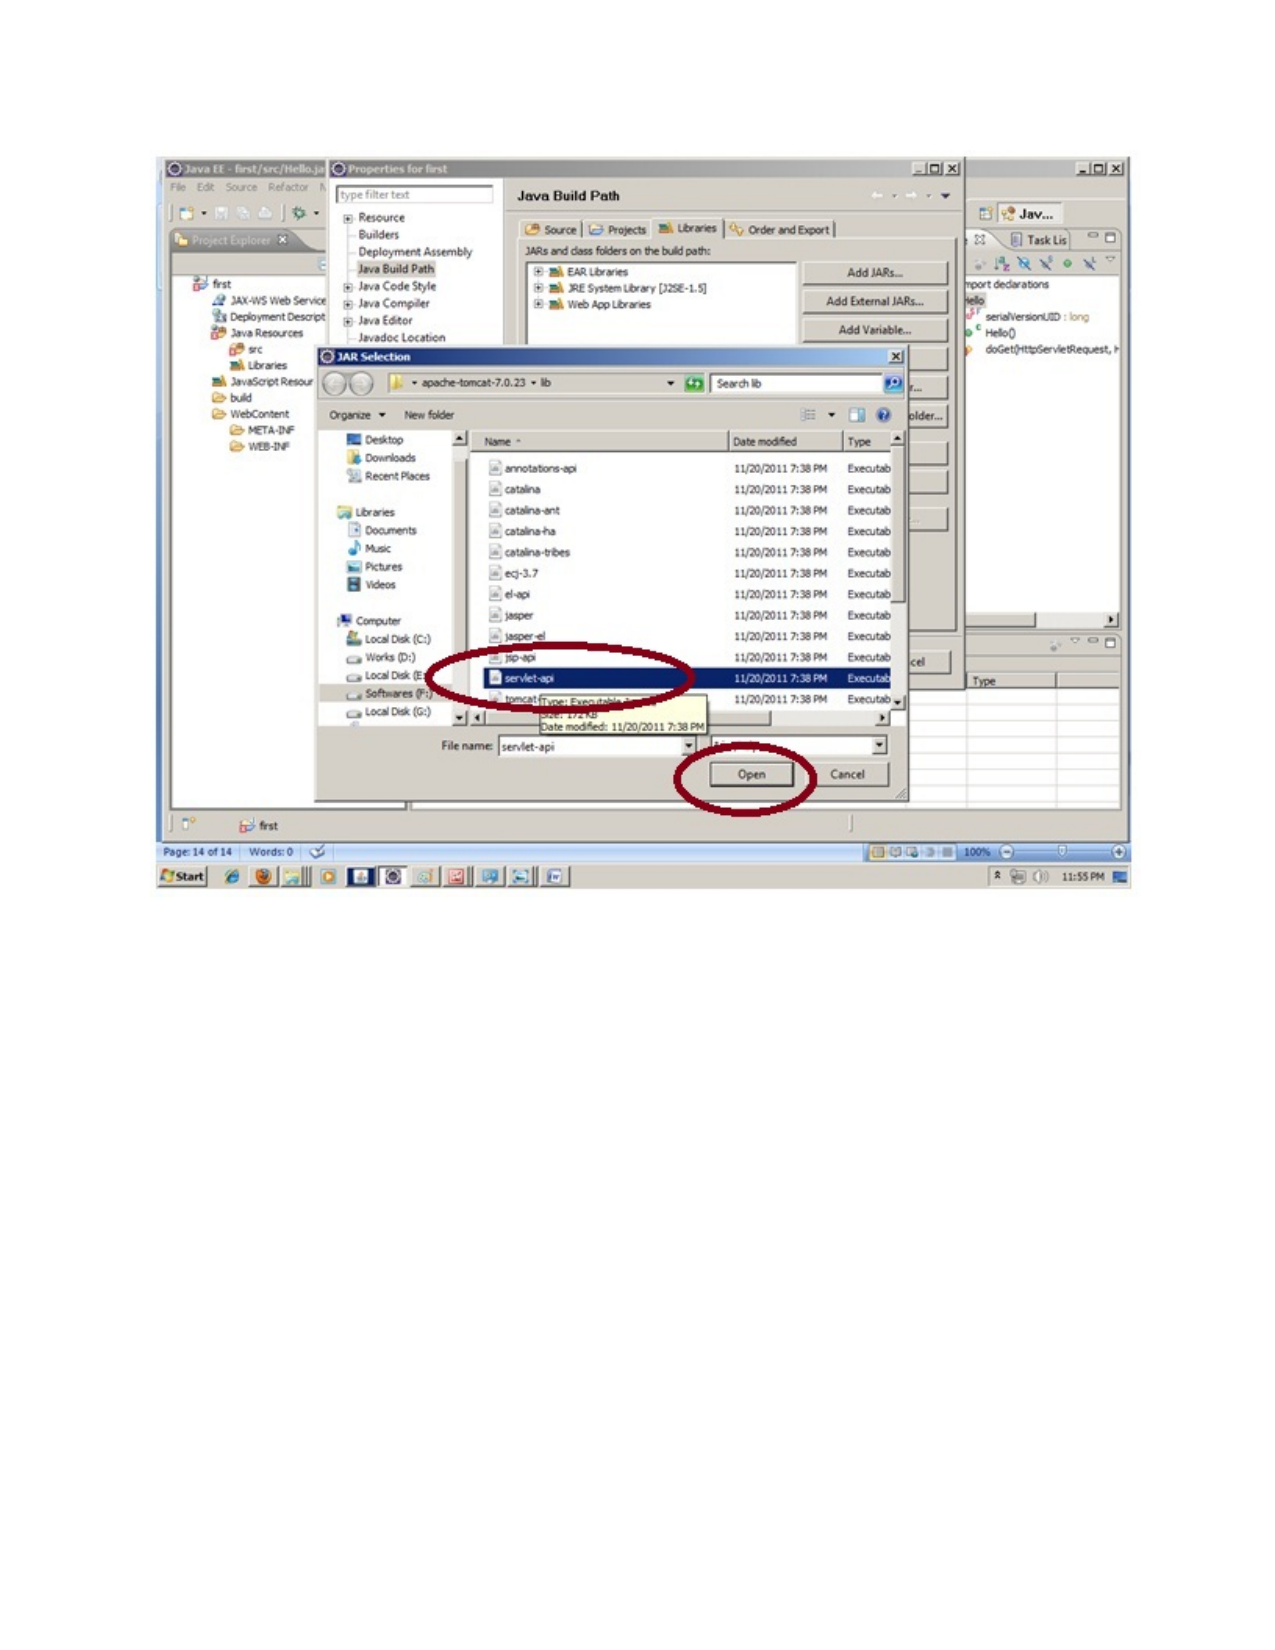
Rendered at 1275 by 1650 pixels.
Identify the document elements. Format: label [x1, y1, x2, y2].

picture [150, 150, 1141, 897]
